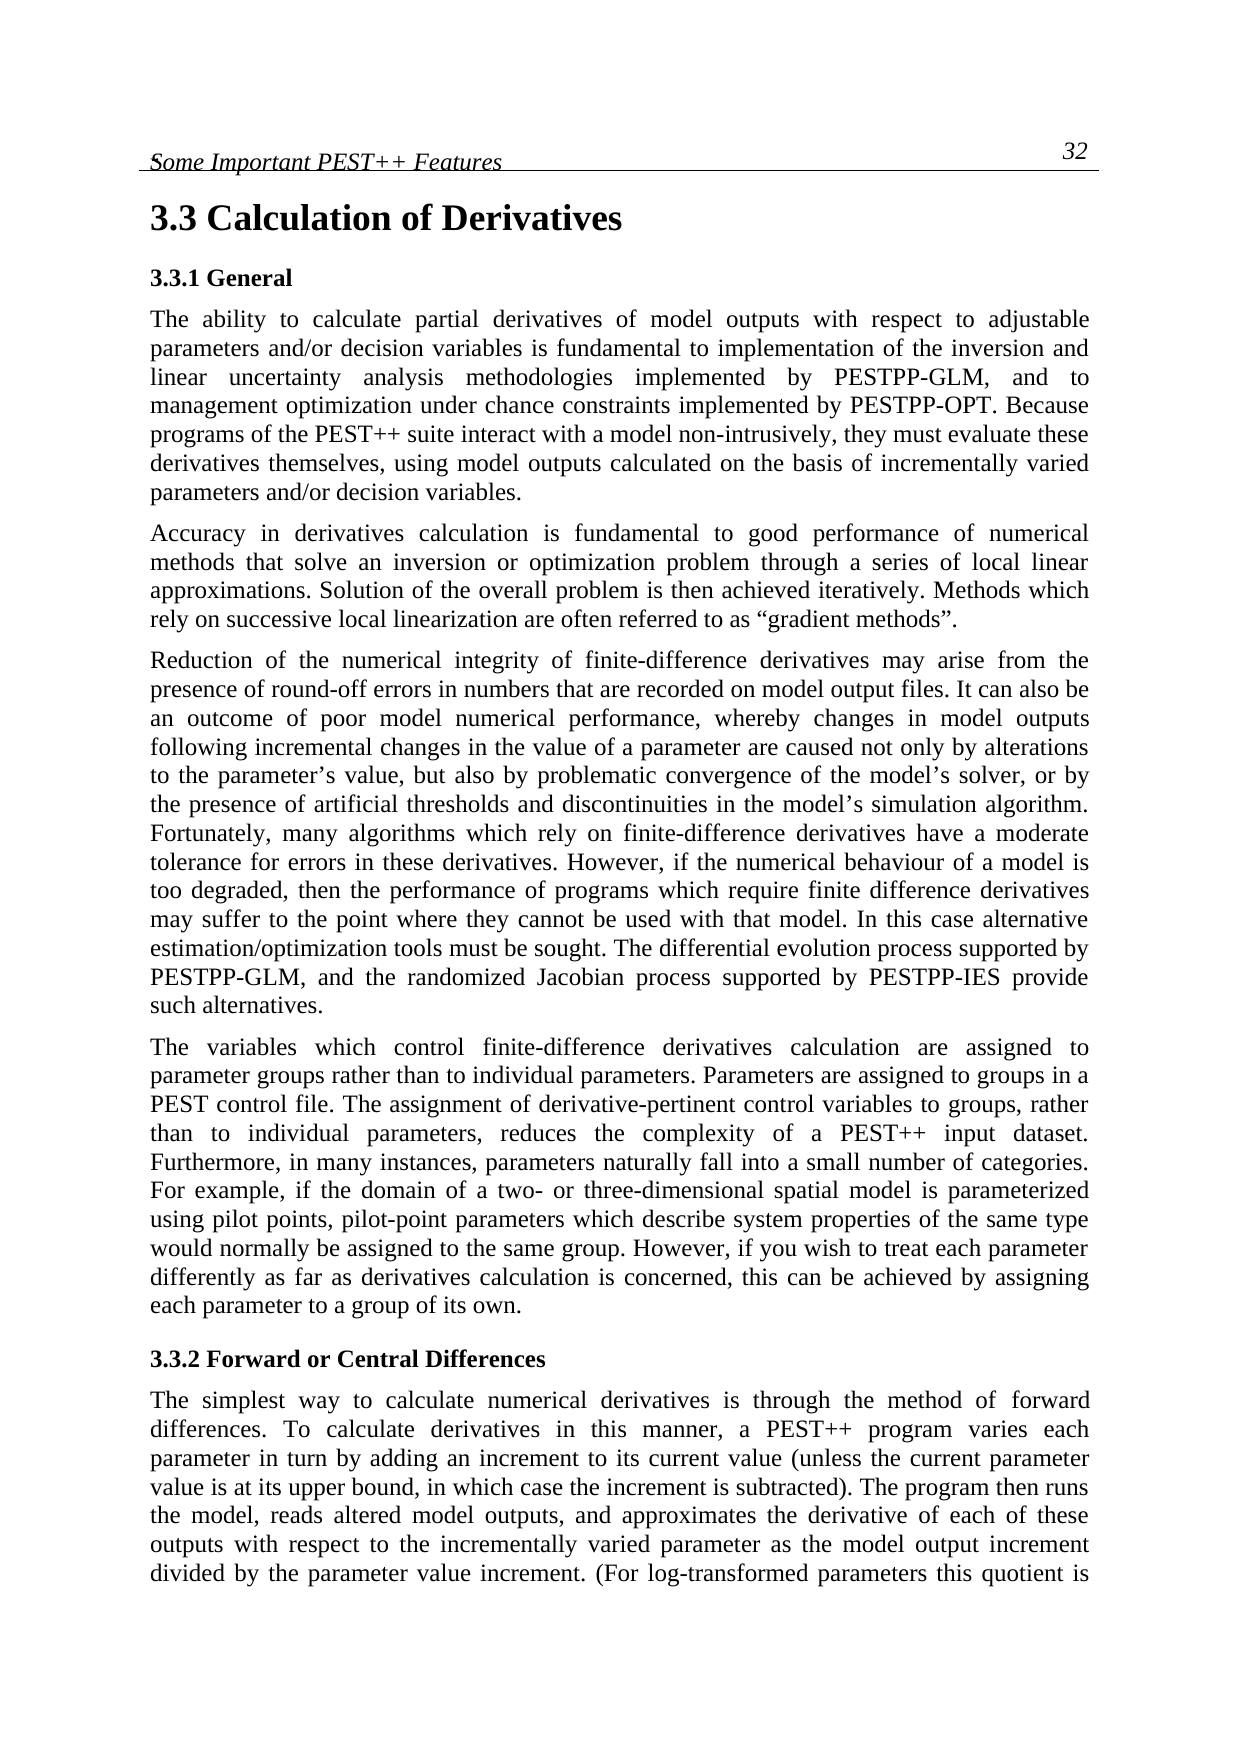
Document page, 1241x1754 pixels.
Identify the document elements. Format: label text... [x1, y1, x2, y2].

text Accuracy in derivatives calculation is fundamental to good performance of numerical methods that solve an inversion or optimization problem through a series of local linear approximations. Solution of the overall problem is then achieved iteratively. Methods which rely on successive local linearization are often referred to as “gradient methods”. [150, 518, 1090, 633]
text The variables which control finite-difference derivatives calculation are assigned to parameter groups rather than to individual parameters. Parameters are assigned to groups in a PEST control file. The assignment of derivative-pertinent control variables to groups, rather than to individual parameters, reduces the complexity of a PEST++ input dataset. Furthermore, in many instances, parameters naturally fall into a small number of categories. For example, if the domain of a two- or three-dimensional spatial model is parameterized using pilot points, pilot-point parameters which describe system properties of the same type would normally be assigned to the same group. However, if you wish to treat each parameter differently as far as derivatives calculation is concerned, this can be achieved by assigning each parameter to a group of its own. [150, 1032, 1090, 1319]
subtitle 3.3 Calculation of Derivatives [150, 195, 1090, 238]
subtitle 3.3.2 Forward or Central Differences [150, 1344, 1090, 1373]
text Reduction of the numerical integrity of finite-difference derivatives may arise from the presence of round-off errors in numbers that are recorded on model output files. It can also be an outcome of poor model numerical performance, whereby changes in model outputs following incremental changes in the value of a parameter are caused not only by alterations to the parameter’s value, but also by problematic convergence of the model’s solver, or by the presence of artificial thresholds and discontinuities in the model’s simulation algorithm. Fortunately, many algorithms which rely on finite-difference derivatives have a moderate tolerance for errors in these derivatives. However, if the numerical behaviour of a model is too degraded, then the performance of programs which require finite difference derivatives may suffer to the point where they cannot be used with that model. In this case alternative estimation/optimization tools must be sought. The differential evolution process supported by PESTPP-GLM, and the randomized Jacobian process supported by PESTPP-IES provide such alternatives. [150, 646, 1090, 1019]
subtitle 3.3.1 General [150, 263, 1090, 292]
text The ability to calculate partial derivatives of model outputs with respect to adjustable parameters and/or decision variables is fundamental to implementation of the inversion and linear uncertainty analysis methodologies implemented by PESTPP-GLM, and to management optimization under chance constraints implemented by PESTPP-OPT. Because programs of the PEST++ suite interact with a model non-intrusively, they must evaluate these derivatives themselves, using model outputs calculated on the basis of incrementally varied parameters and/or decision variables. [150, 304, 1090, 506]
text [150, 1386, 1090, 1587]
